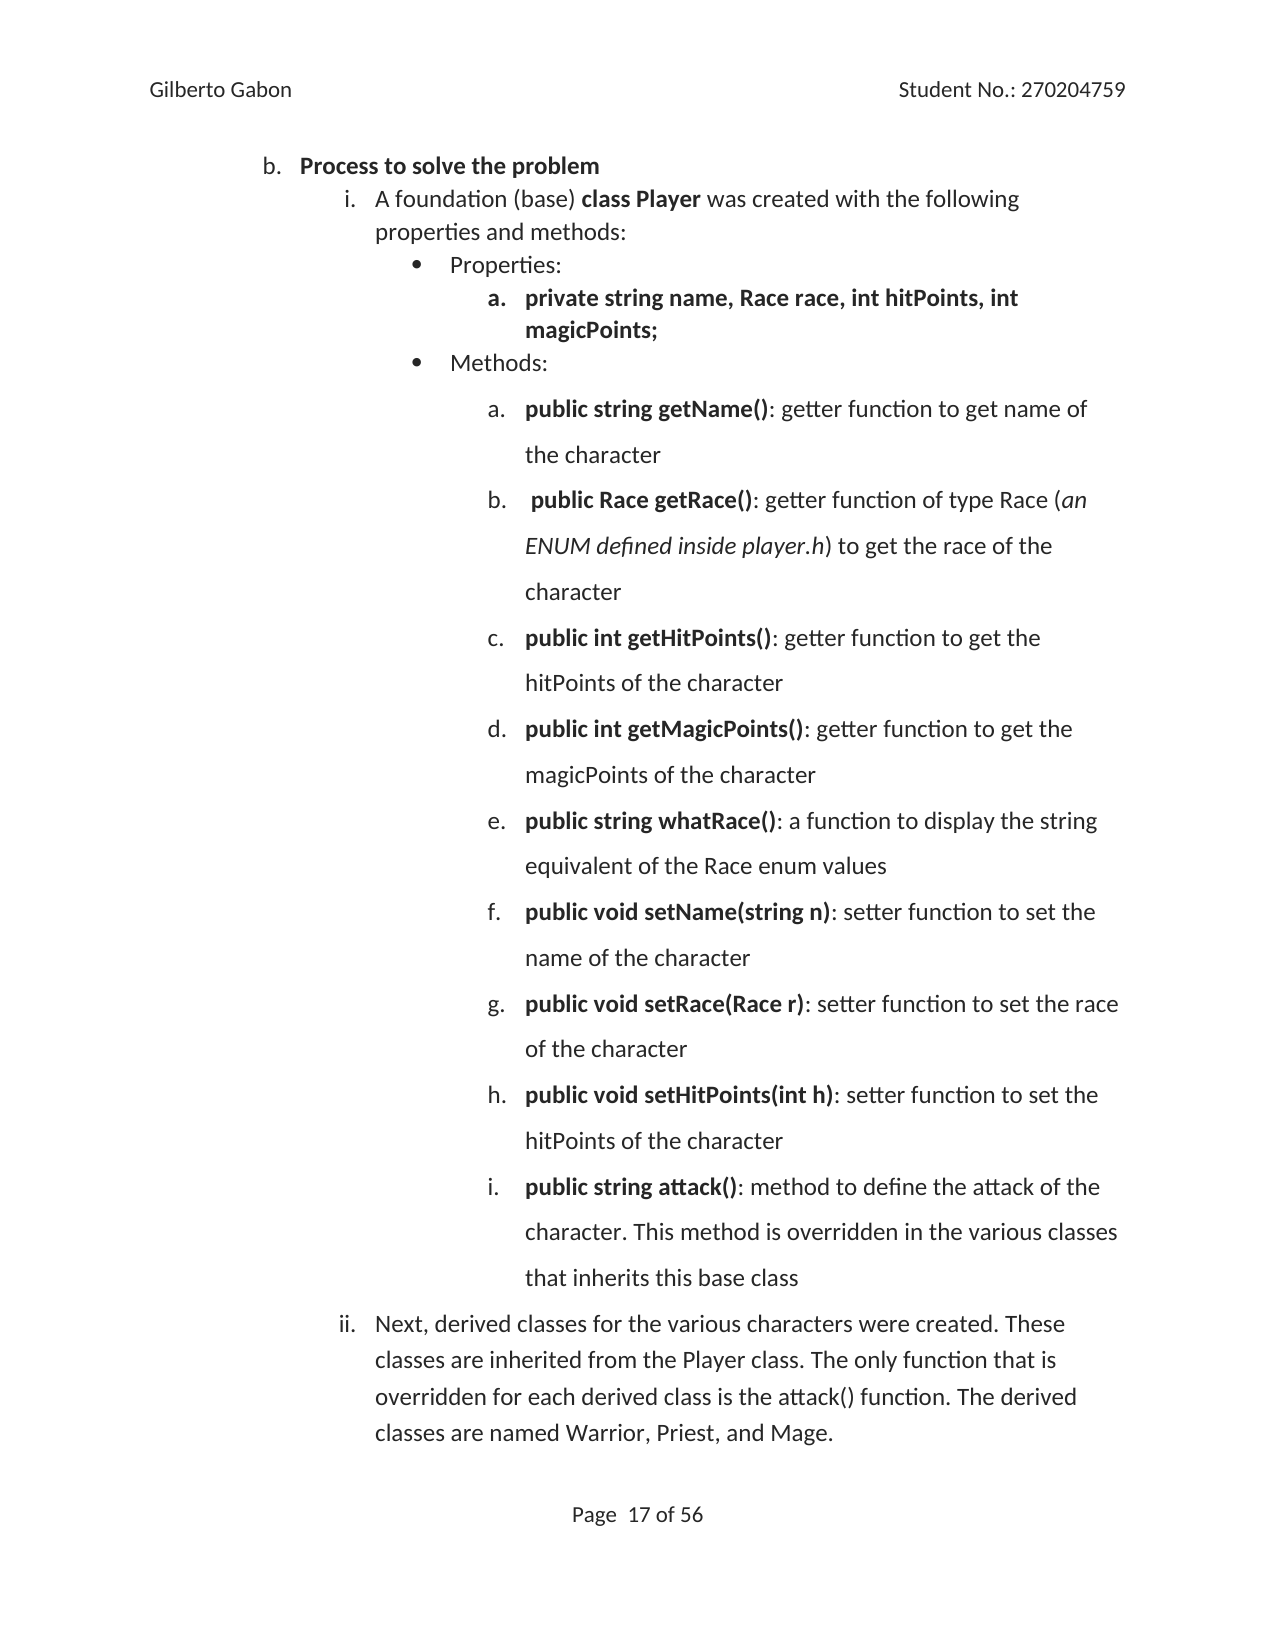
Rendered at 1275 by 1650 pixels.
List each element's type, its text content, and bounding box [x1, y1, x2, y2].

list public int getHitPoints(): getter function to get the hitPoints of the character [487, 622, 1125, 698]
list public string attack(): method to define the attack of the character. This method is overridden in the various classes that inherits this base class [487, 1171, 1125, 1293]
list public void setHitPoints(int h): setter function to set the hitPoints of the character [487, 1079, 1125, 1155]
list Next, derived classes for the various characters were created. These classes are inherited from the Player class. The only function that is overridden for each derived class is the attack() function. The derived classes are named Warrior, Priest, and Mage. [356, 1308, 1125, 1448]
list public string getName(): getter function to get name of the character [487, 393, 1125, 469]
list Properties: [412, 249, 1125, 279]
list Methods: [412, 347, 1125, 378]
list Process to solve the problem [262, 150, 1125, 181]
list A foundation (base) class Player was created with the following properties and methods: [356, 183, 1125, 246]
list public int getMagicPoints(): getter function to get the magicPoints of the character [487, 713, 1125, 789]
list public void setRace(Race r): setter function to set the race of the character [487, 988, 1125, 1064]
list public Race getRace(): getter function of type Race (an ENUM defined inside player.h) to get the race of the character [487, 485, 1125, 607]
list public void setName(string n): setter function to set the name of the character [487, 896, 1125, 972]
list public string whatRace(): a function to display the string equivalent of the Race enum values [487, 805, 1125, 881]
list private string name, Race race, int hitPoints, int magicPoints; [487, 282, 1125, 345]
